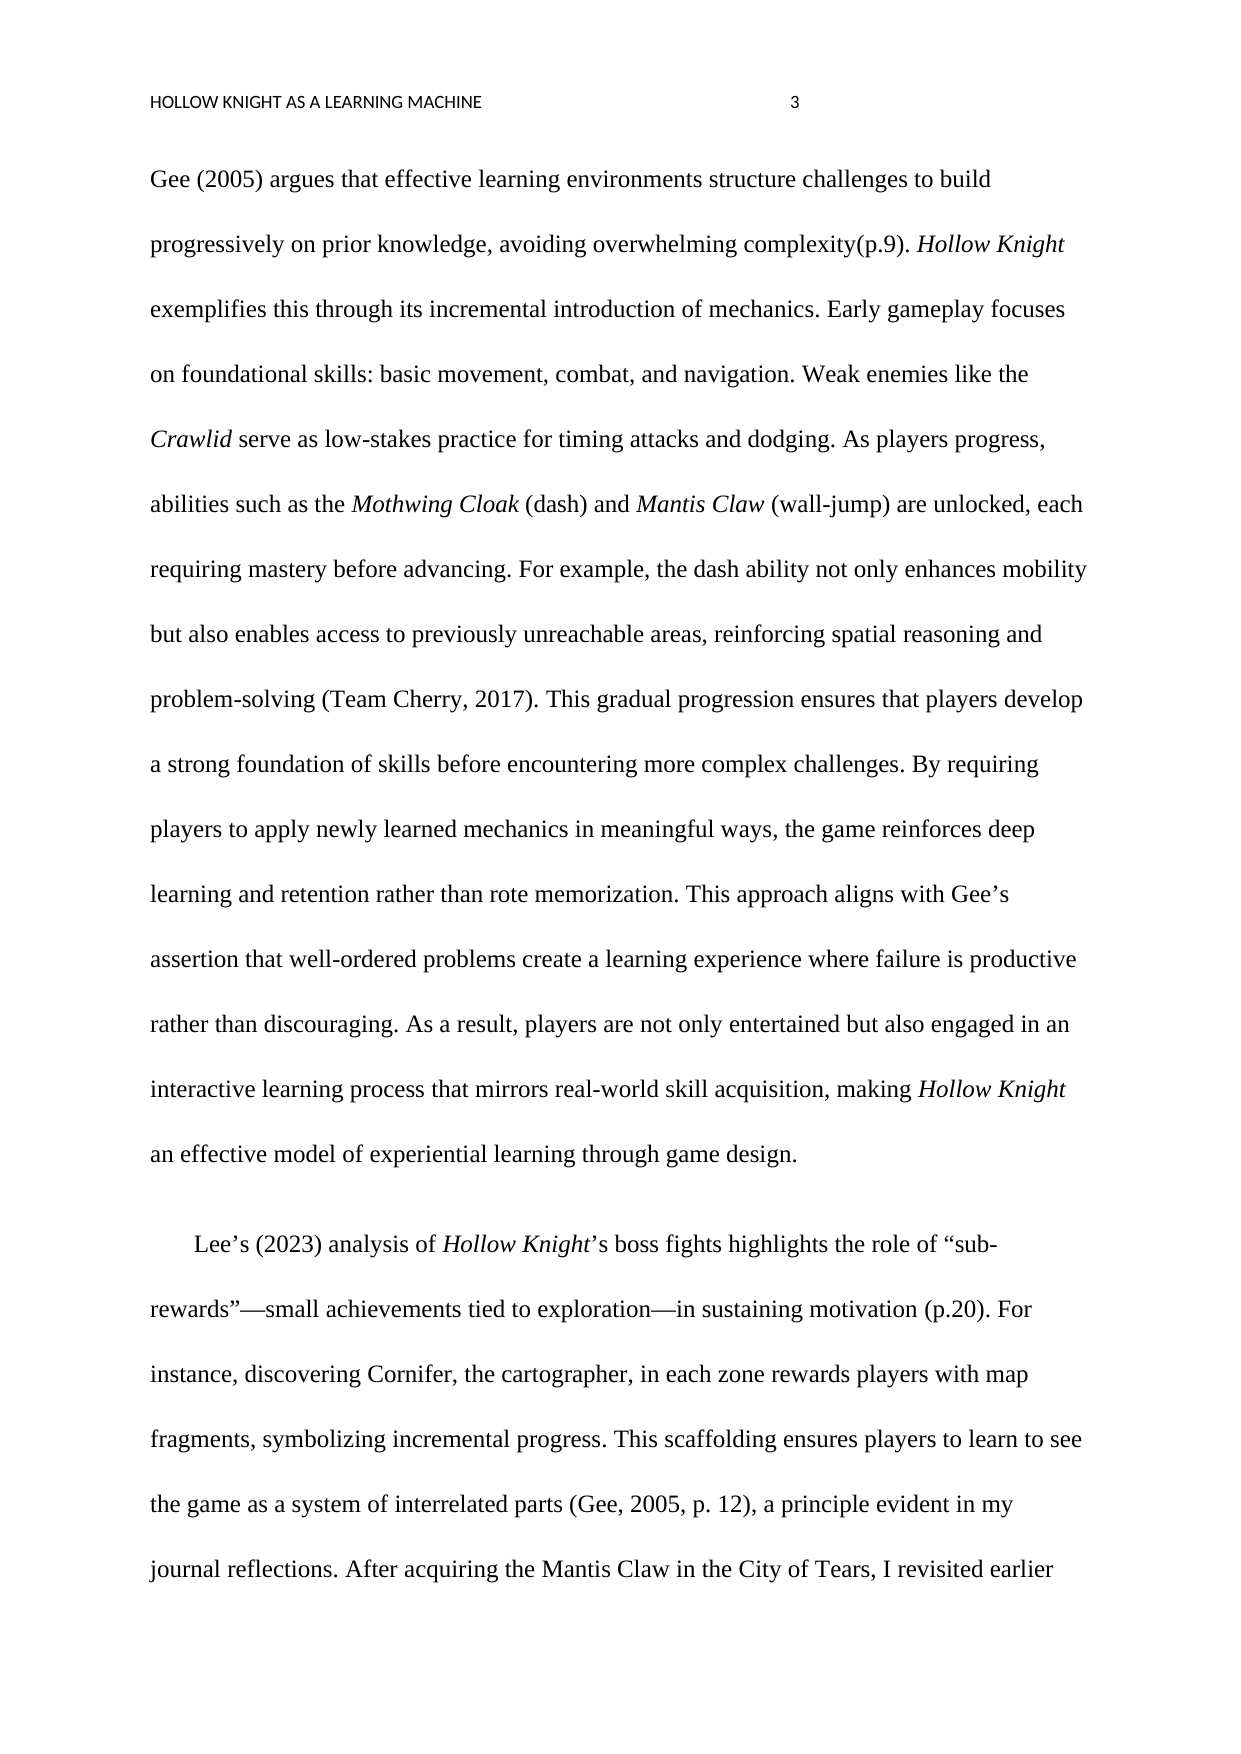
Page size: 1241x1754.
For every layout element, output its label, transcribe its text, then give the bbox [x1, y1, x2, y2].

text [150, 1227, 1090, 1585]
text Gee (2005) argues that effective learning environments structure challenges to build progressively on prior knowledge, avoiding overwhelming complexity(p.9). Hollow Knight exemplifies this through its incremental introduction of mechanics. Early gameplay focuses on foundational skills: basic movement, combat, and navigation. Weak enemies like the Crawlid serve as low-stakes practice for timing attacks and dodging. As players progress, abilities such as the Mothwing Cloak (dash) and Mantis Claw (wall-jump) are unlocked, each requiring mastery before advancing. For example, the dash ability not only enhances mobility but also enables access to previously unreachable areas, reinforcing spatial reasoning and problem-solving (Team Cherry, 2017). This gradual progression ensures that players develop a strong foundation of skills before encountering more complex challenges. By requiring players to apply newly learned mechanics in meaningful ways, the game reinforces deep learning and retention rather than rote memorization. This approach aligns with Gee’s assertion that well-ordered problems create a learning experience where failure is productive rather than discouraging. As a result, players are not only entertained but also engaged in an interactive learning process that mirrors real-world skill acquisition, making Hollow Knight an effective model of experiential learning through game design. [150, 162, 1090, 1169]
